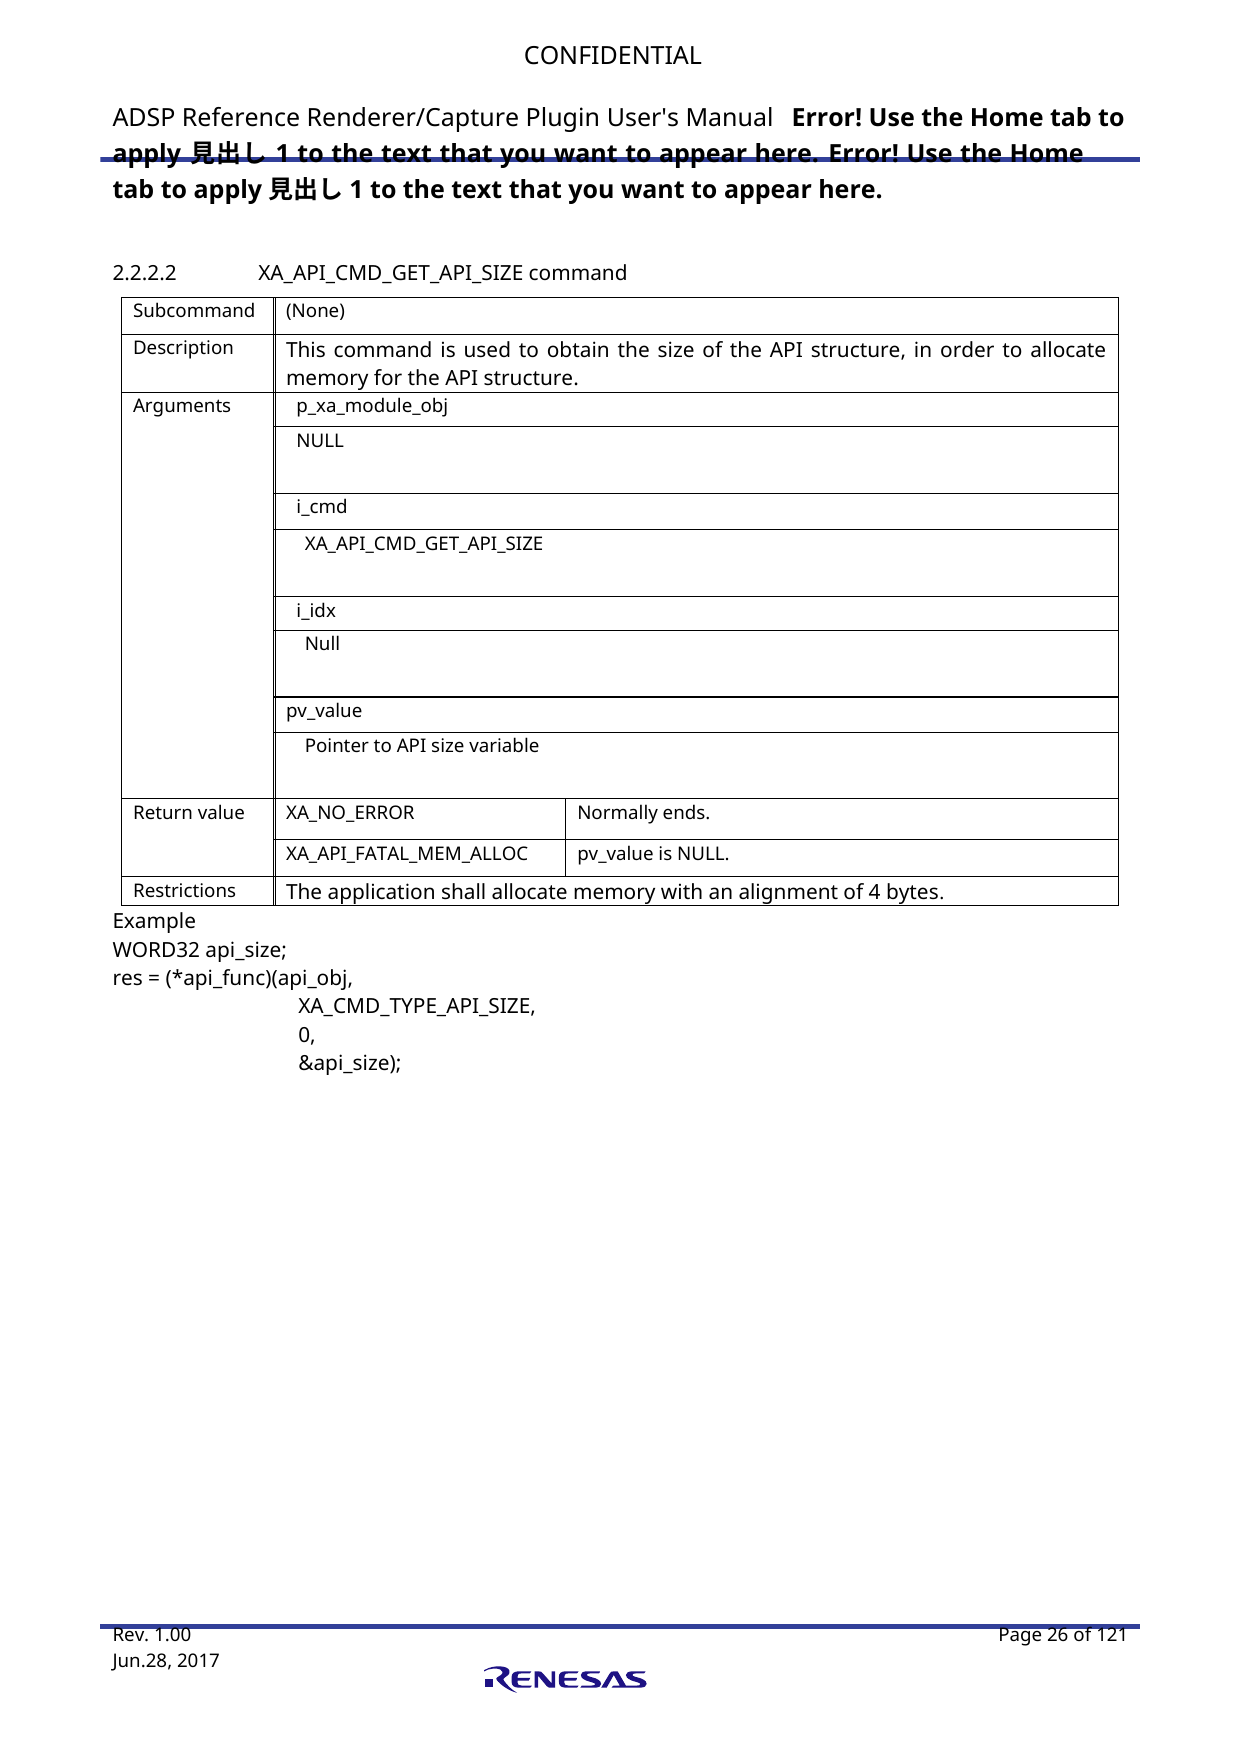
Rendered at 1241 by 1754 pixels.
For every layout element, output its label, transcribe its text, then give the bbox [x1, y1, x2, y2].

table_cell Return value [122, 799, 273, 876]
text WORD32 api_size; [112, 935, 1128, 963]
text res = (*api_func)(api_obj, [112, 963, 1128, 992]
table_cell Normally ends. [566, 799, 1118, 839]
table_cell Restrictions [122, 877, 273, 905]
table_cell XA_NO_ERROR [276, 799, 565, 839]
table_cell i_cmd [276, 494, 1118, 529]
table_cell This command is used to obtain the size of the API structure, in order to allocate memory for the API structure. [276, 335, 1118, 392]
table_cell XA_API_FATAL_MEM_ALLOC [276, 840, 565, 876]
table_cell Arguments [122, 393, 273, 798]
table_cell Description [122, 335, 273, 392]
text XA_CMD_TYPE_API_SIZE, [112, 992, 1128, 1020]
table_cell XA_API_CMD_GET_API_SIZE [276, 530, 1118, 596]
table_cell The application shall allocate memory with an alignment of 4 bytes. [276, 877, 1118, 905]
table_cell i_idx [276, 597, 1118, 630]
text &api_size); [112, 1048, 1128, 1077]
table_cell Pointer to API size variable [276, 733, 1118, 798]
table_cell pv_value [276, 698, 1118, 732]
table_header (None) [276, 298, 1118, 334]
text Example [112, 906, 1128, 935]
table_cell NULL [276, 427, 1118, 493]
text 0, [112, 1020, 1128, 1048]
table_cell p_xa_module_obj [276, 393, 1118, 426]
table_cell pv_value is NULL. [566, 840, 1118, 876]
table_header Subcommand [122, 298, 273, 334]
table_cell Null [276, 631, 1118, 696]
subtitle XA_API_CMD_GET_API_SIZE command [112, 255, 1128, 286]
